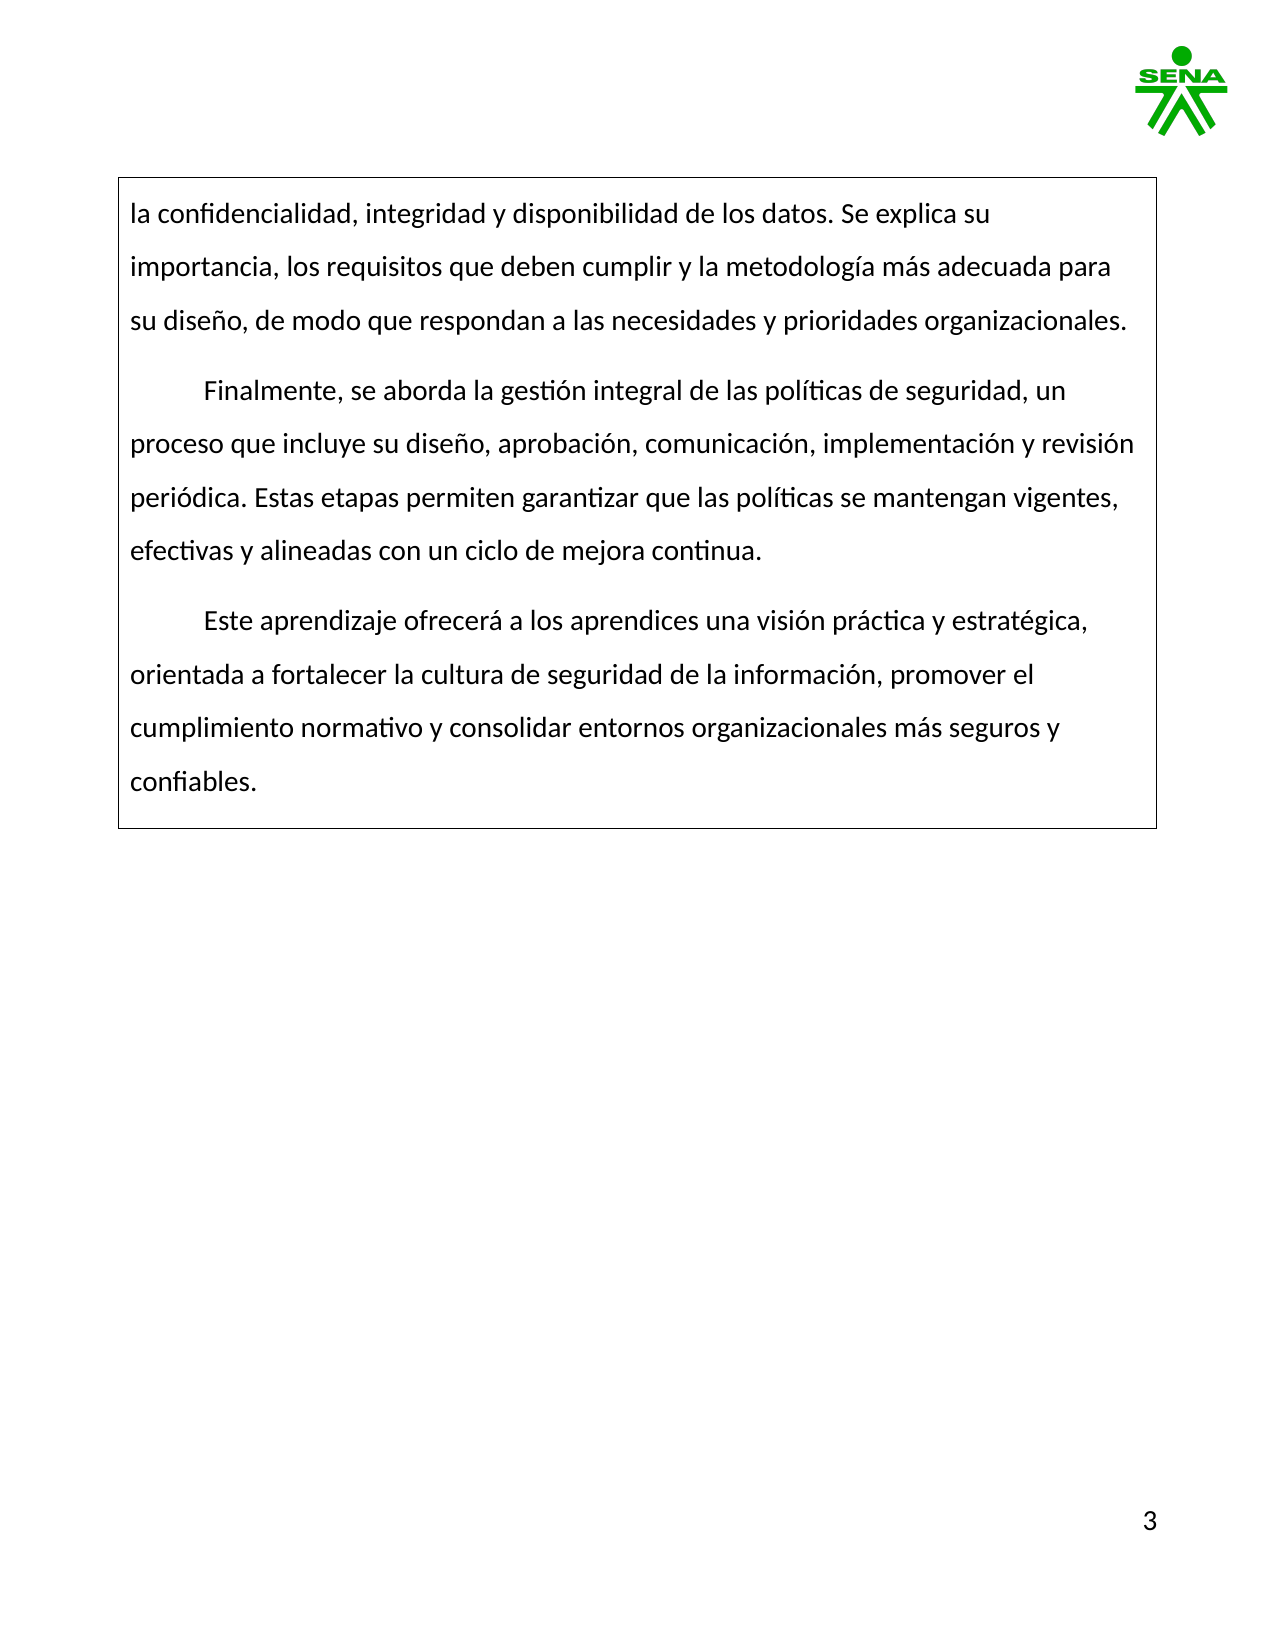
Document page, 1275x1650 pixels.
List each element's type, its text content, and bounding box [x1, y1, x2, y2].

picture [1135, 46, 1228, 136]
